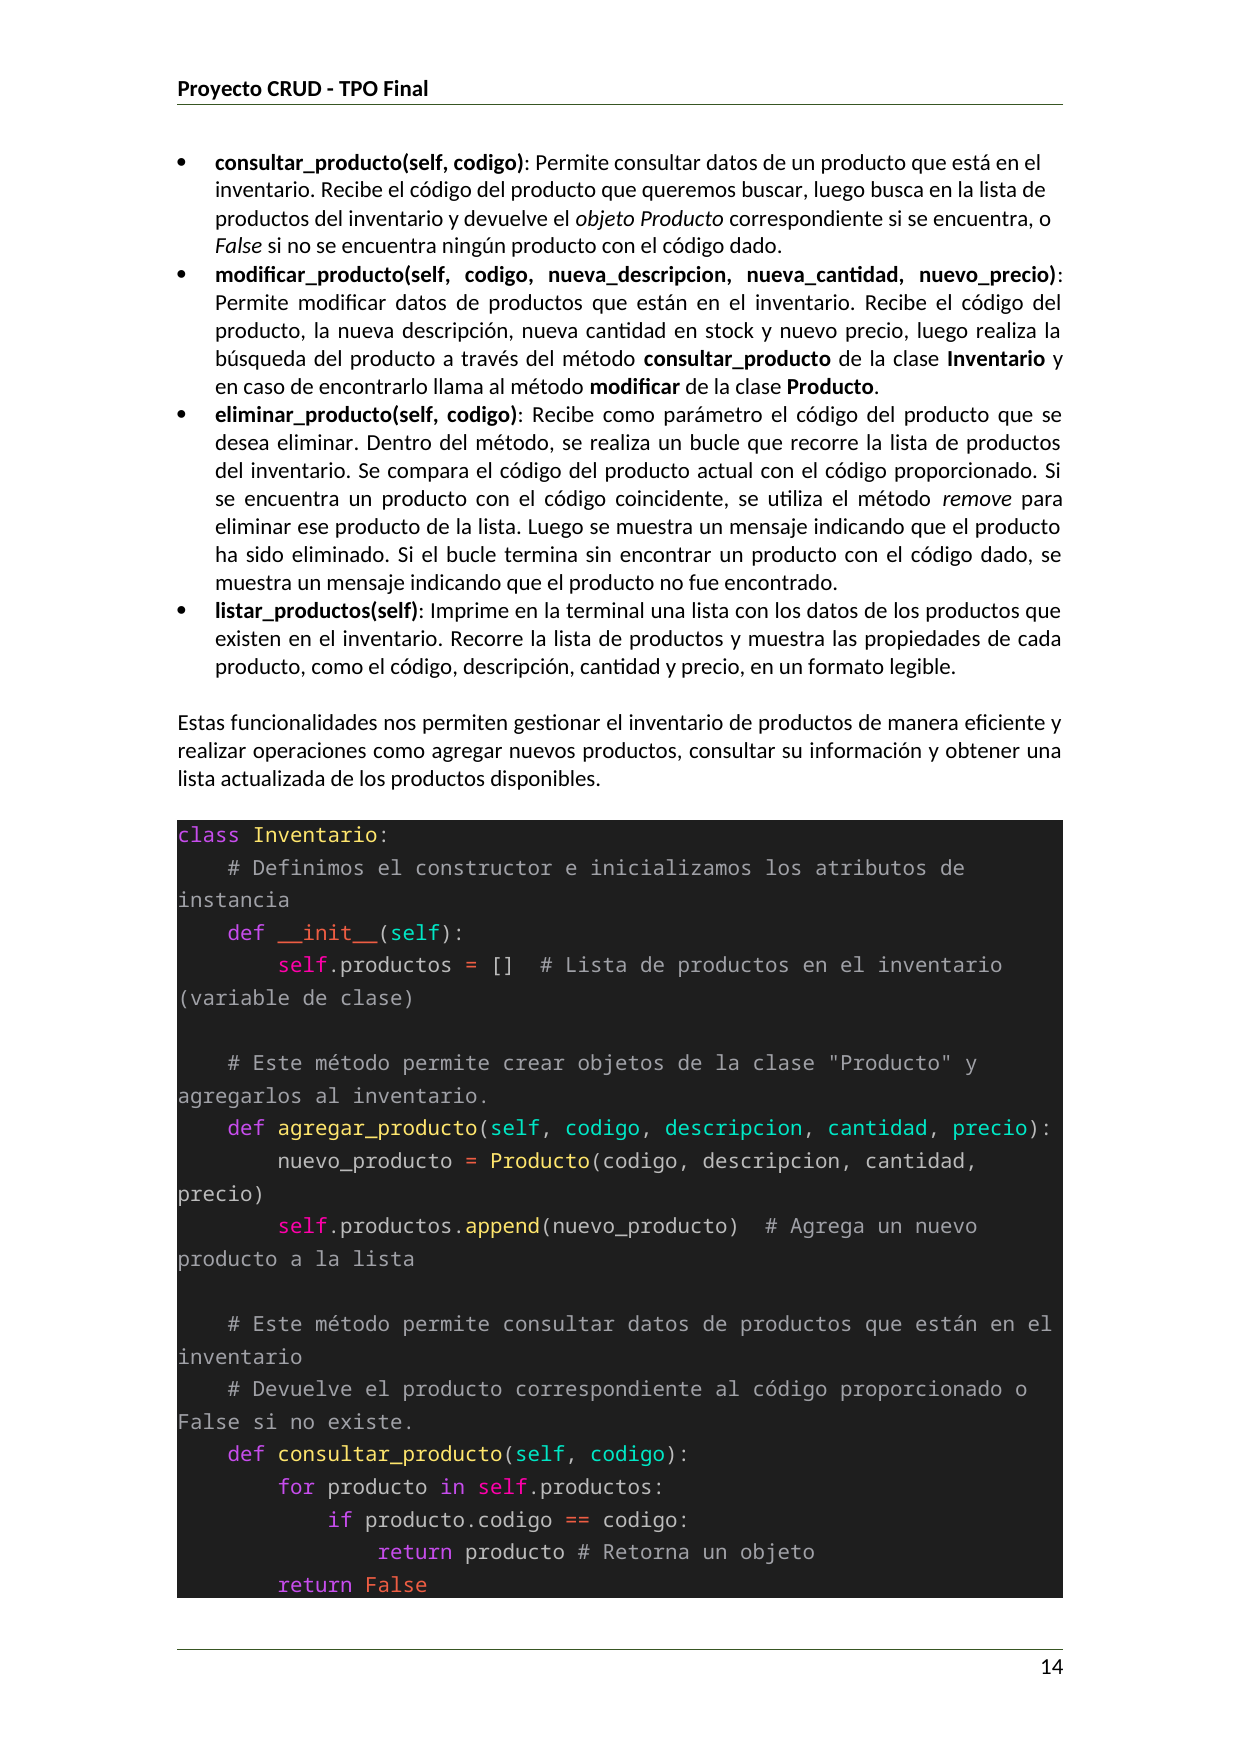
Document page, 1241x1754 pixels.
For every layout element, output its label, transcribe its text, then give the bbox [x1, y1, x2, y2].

list eliminar_producto(self, codigo): Recibe como parámetro el código del producto que se desea eliminar. Dentro del método, se realiza un bucle que recorre la lista de productos del inventario. Se compara el código del producto actual con el código proporcionado. Si se encuentra un producto con el código coincidente, se utiliza el método remove para eliminar ese producto de la lista. Luego se muestra un mensaje indicando que el producto ha sido eliminado. Si el bucle termina sin encontrar un producto con el código dado, se muestra un mensaje indicando que el producto no fue encontrado. [177, 400, 1063, 596]
text return producto # Retorna un objeto [177, 1537, 1063, 1566]
text # Este método permite consultar datos de productos que están en el inventario [177, 1309, 1063, 1370]
text def agregar_producto(self, codigo, descripcion, cantidad, precio): [177, 1113, 1063, 1142]
text # Definimos el constructor e inicializamos los atributos de instancia [177, 853, 1063, 914]
text def consultar_producto(self, codigo): [177, 1439, 1063, 1468]
text class Inventario: [177, 820, 1063, 848]
text self.productos.append(nuevo_producto) # Agrega un nuevo producto a la lista [177, 1211, 1063, 1272]
text def __init__(self): [177, 918, 1063, 946]
text for producto in self.productos: [177, 1472, 1063, 1501]
list listar_productos(self): Imprime en la terminal una lista con los datos de los productos que existen en el inventario. Recorre la lista de productos y muestra las propiedades de cada producto, como el código, descripción, cantidad y precio, en un formato legible. [177, 596, 1063, 680]
text return False [177, 1570, 1063, 1598]
list consultar_producto(self, codigo): Permite consultar datos de un producto que está en el inventario. Recibe el código del producto que queremos buscar, luego busca en la lista de productos del inventario y devuelve el objeto Producto correspondiente si se encuentra, o False si no se encuentra ningún producto con el código dado. [177, 148, 1063, 260]
list modificar_producto(self, codigo, nueva_descripcion, nueva_cantidad, nuevo_precio): Permite modificar datos de productos que están en el inventario. Recibe el código del producto, la nueva descripción, nueva cantidad en stock y nuevo precio, luego realiza la búsqueda del producto a través del método consultar_producto de la clase Inventario y en caso de encontrarlo llama al método modificar de la clase Producto. [177, 260, 1063, 400]
text nuevo_producto = Producto(codigo, descripcion, cantidad, precio) [177, 1146, 1063, 1207]
text # Devuelve el producto correspondiente al código proporcionado o False si no existe. [177, 1374, 1063, 1435]
text if producto.codigo == codigo: [177, 1505, 1063, 1533]
text Estas funcionalidades nos permiten gestionar el inventario de productos de manera eficiente y realizar operaciones como agregar nuevos productos, consultar su información y obtener una lista actualizada de los productos disponibles. [177, 708, 1063, 792]
text self.productos = [] # Lista de productos en el inventario (variable de clase) [177, 951, 1063, 1012]
text # Este método permite crear objetos de la clase "Producto" y agregarlos al inventario. [177, 1048, 1063, 1109]
